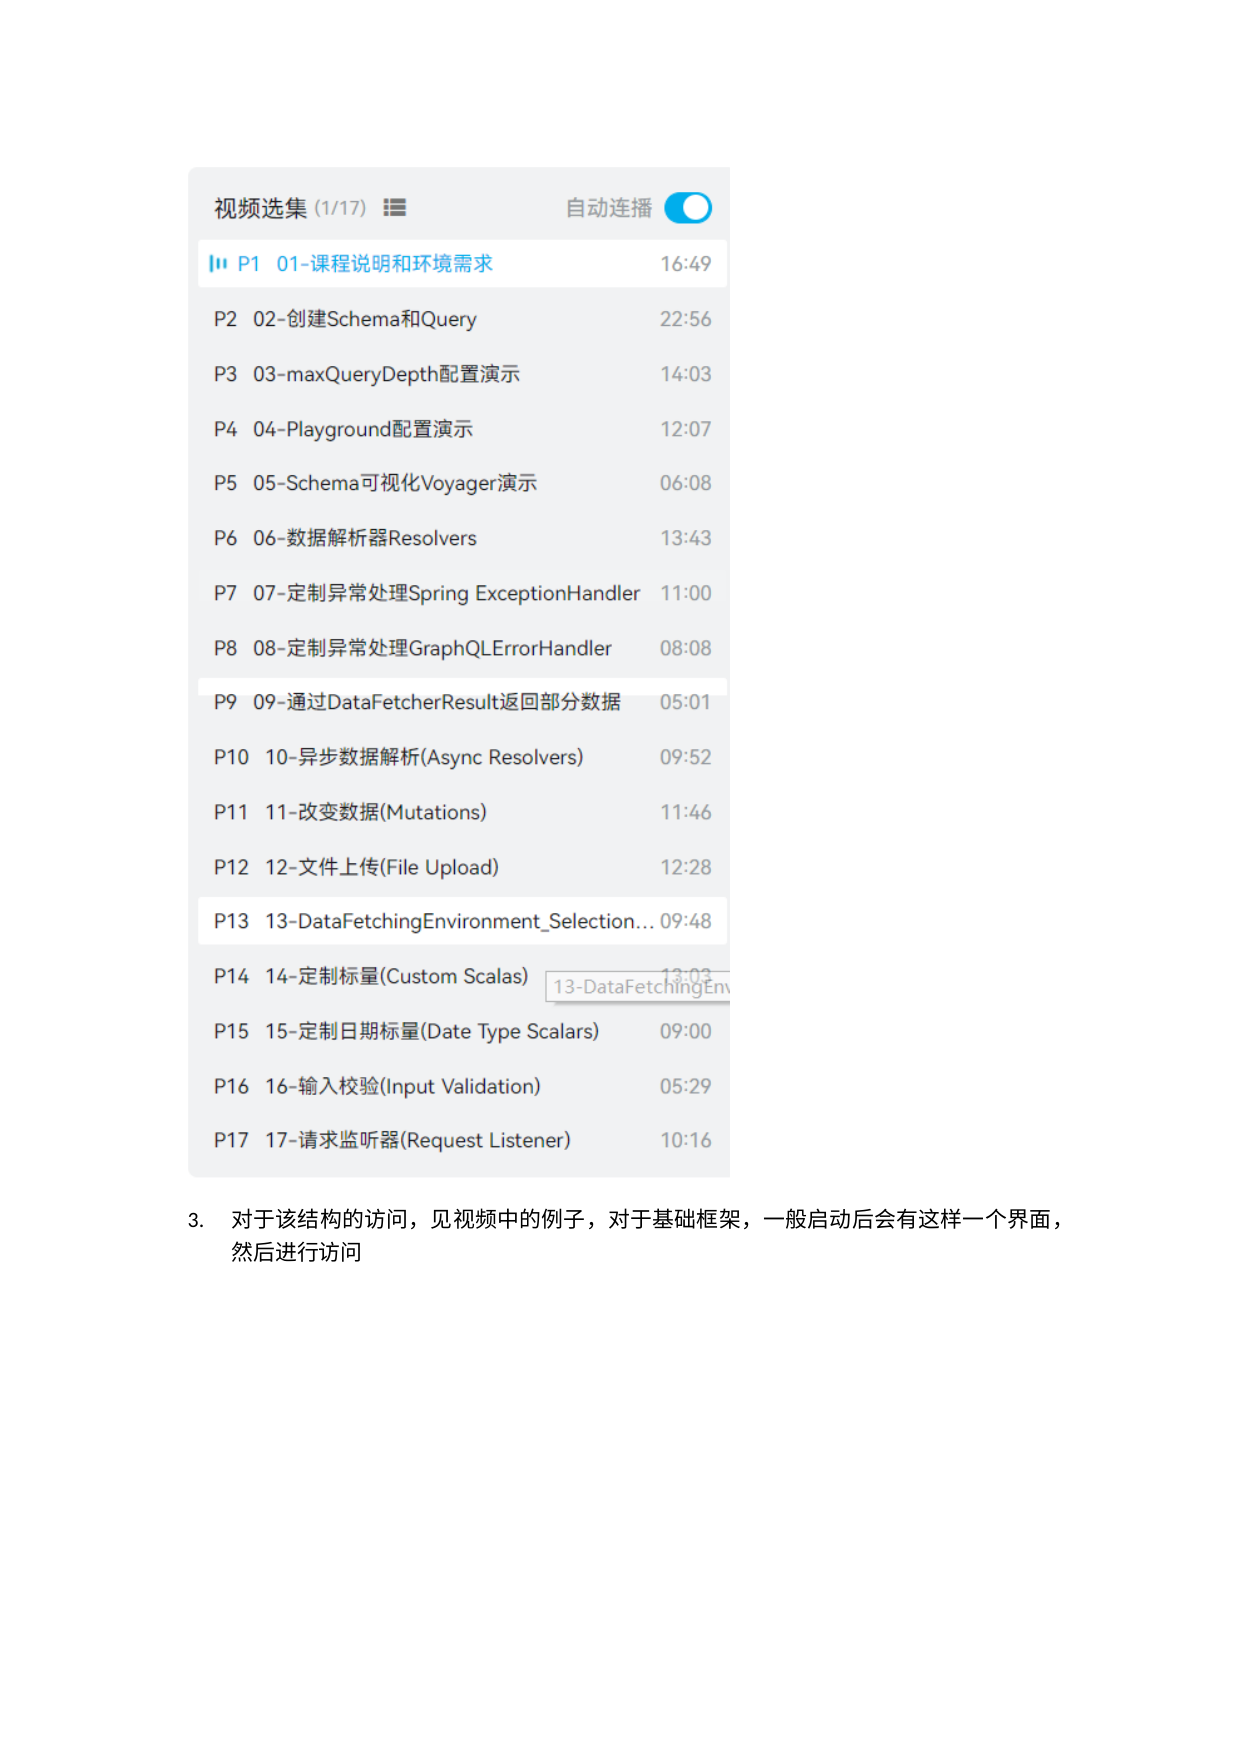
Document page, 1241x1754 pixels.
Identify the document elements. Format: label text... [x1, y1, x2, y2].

picture [187, 162, 730, 1180]
list 对于该结构的访问，见视频中的例子，对于基础框架，一般启动后会有这样一个界面，然后进行访问 [187, 1202, 1053, 1267]
